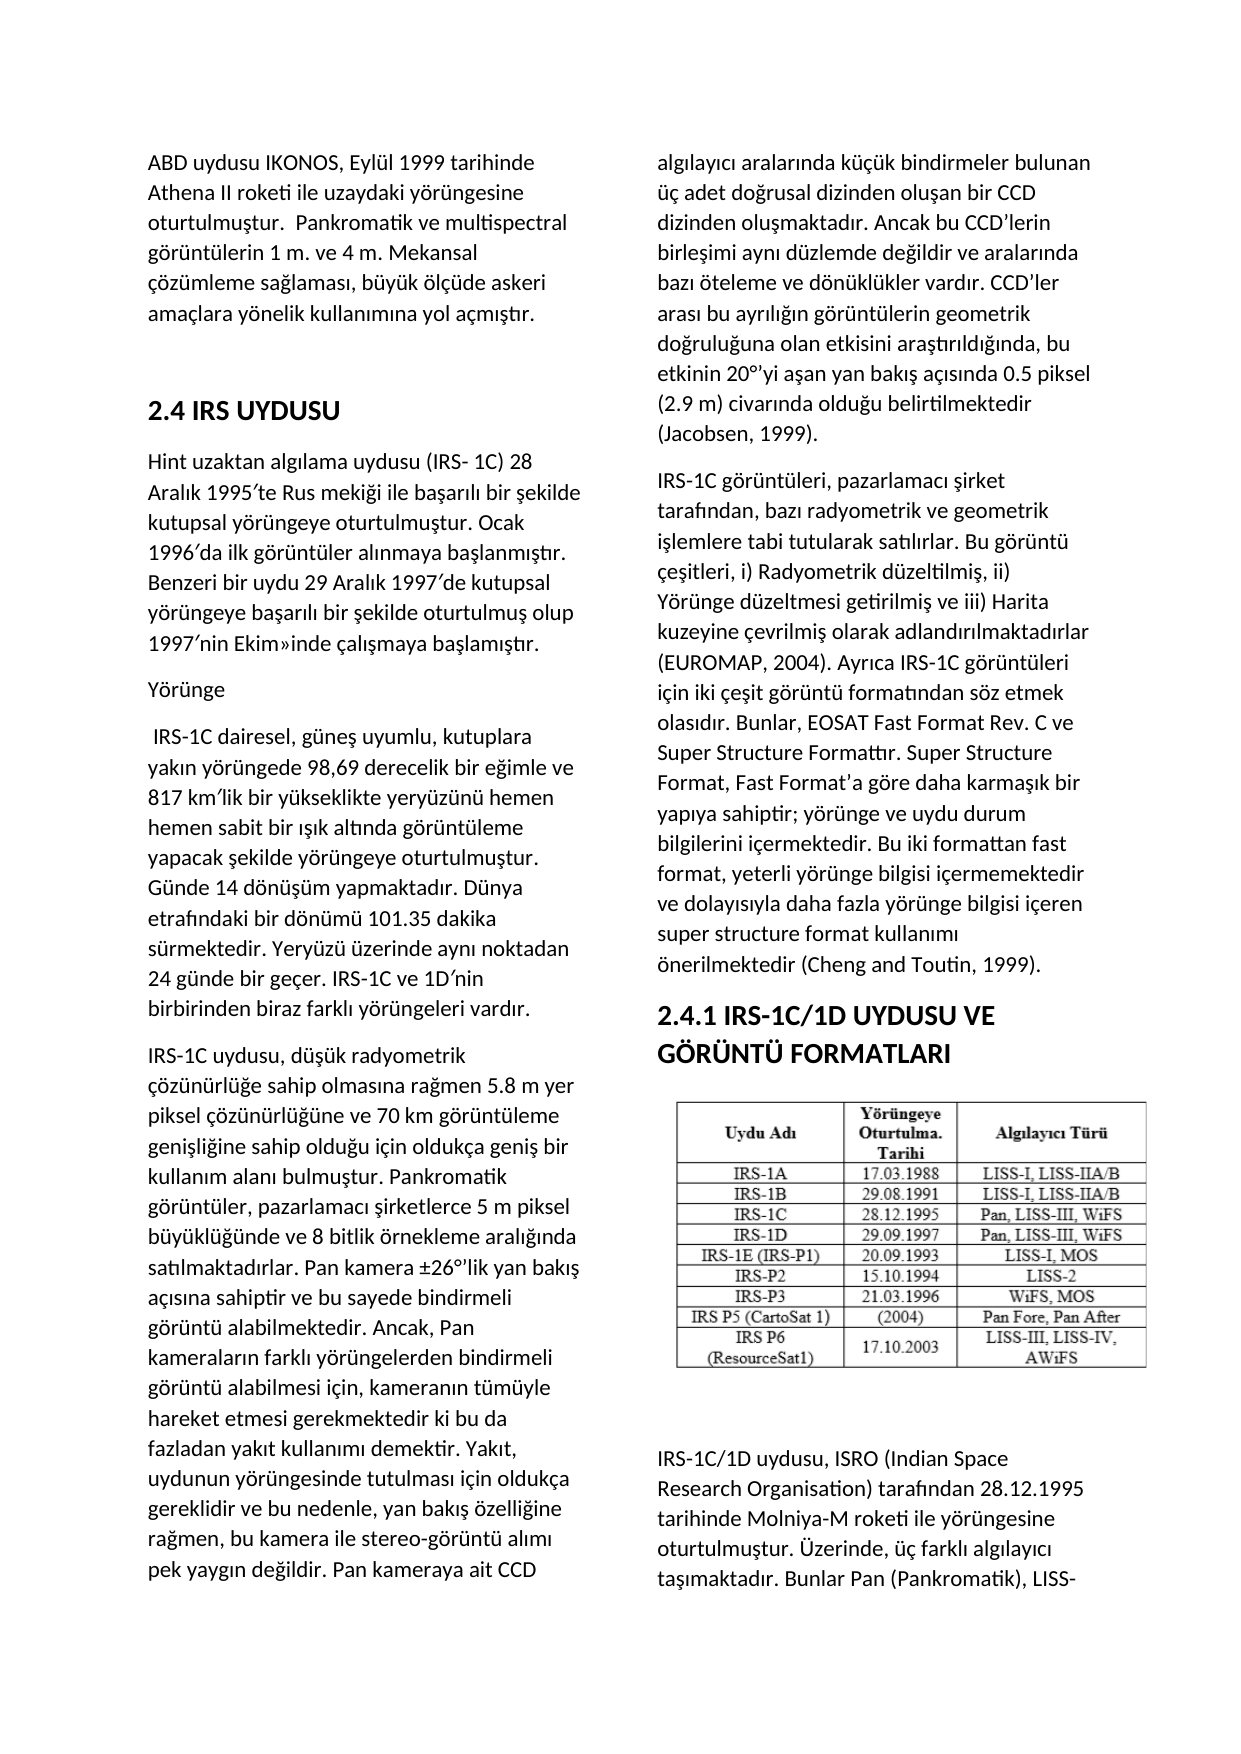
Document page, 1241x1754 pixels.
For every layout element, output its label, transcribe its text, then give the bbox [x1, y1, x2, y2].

text IRS-1C uydusu, düşük radyometrik çözünürlüğe sahip olmasına rağmen 5.8 m yer piksel çözünürlüğüne ve 70 km görüntüleme genişliğine sahip olduğu için oldukça geniş bir kullanım alanı bulmuştur. Pankromatik görüntüler, pazarlamacı şirketlerce 5 m piksel büyüklüğünde ve 8 bitlik örnekleme aralığında satılmaktadırlar. Pan kamera ±26°’lik yan bakış açısına sahiptir ve bu sayede bindirmeli görüntü alabilmektedir. Ancak, Pan kameraların farklı yörüngelerden bindirmeli görüntü alabilmesi için, kameranın tümüyle hareket etmesi gerekmektedir ki bu da fazladan yakıt kullanımı demektir. Yakıt, uydunun yörüngesinde tutulması için oldukça gereklidir ve bu nedenle, yan bakış özelliğine rağmen, bu kamera ile stereo-görüntü alımı pek yaygın değildir. Pan kameraya ait CCD algılayıcı aralarında küçük bindirmeler bulunan üç adet doğrusal dizinden oluşan bir CCD dizinden oluşmaktadır. Ancak bu CCD’lerin birleşimi aynı düzlemde değildir ve aralarında bazı öteleme ve dönüklükler vardır. CCD’ler arası bu ayrılığın görüntülerin geometrik doğruluğuna olan etkisini araştırıldığında, bu etkinin 20°’yi aşan yan bakış açısında 0.5 piksel (2.9 m) civarında olduğu belirtilmektedir (Jacobsen, 1999). [148, 1041, 583, 1583]
text 2.4.1 IRS-1C/1D UYDUSU VE GÖRÜNTÜ FORMATLARI [657, 997, 1093, 1071]
text IRS-1C dairesel, güneş uyumlu, kutuplara yakın yörüngede 98,69 derecelik bir eğimle ve 817 km′lik bir yükseklikte yeryüzünü hemen hemen sabit bir ışık altında görüntüleme yapacak şekilde yörüngeye oturtulmuştur. Günde 14 dönüşüm yapmaktadır. Dünya etrafındaki bir dönümü 101.35 dakika sürmektedir. Yeryüzü üzerinde aynı noktadan 24 günde bir geçer. IRS-1C ve 1D′nin birbirinden biraz farklı yörüngeleri vardır. [148, 722, 583, 1022]
text IRS-1C uydusu, düşük radyometrik çözünürlüğe sahip olmasına rağmen 5.8 m yer piksel çözünürlüğüne ve 70 km görüntüleme genişliğine sahip olduğu için oldukça geniş bir kullanım alanı bulmuştur. Pankromatik görüntüler, pazarlamacı şirketlerce 5 m piksel büyüklüğünde ve 8 bitlik örnekleme aralığında satılmaktadırlar. Pan kamera ±26°’lik yan bakış açısına sahiptir ve bu sayede bindirmeli görüntü alabilmektedir. Ancak, Pan kameraların farklı yörüngelerden bindirmeli görüntü alabilmesi için, kameranın tümüyle hareket etmesi gerekmektedir ki bu da fazladan yakıt kullanımı demektir. Yakıt, uydunun yörüngesinde tutulması için oldukça gereklidir ve bu nedenle, yan bakış özelliğine rağmen, bu kamera ile stereo-görüntü alımı pek yaygın değildir. Pan kameraya ait CCD algılayıcı aralarında küçük bindirmeler bulunan üç adet doğrusal dizinden oluşan bir CCD dizinden oluşmaktadır. Ancak bu CCD’lerin birleşimi aynı düzlemde değildir ve aralarında bazı öteleme ve dönüklükler vardır. CCD’ler arası bu ayrılığın görüntülerin geometrik doğruluğuna olan etkisini araştırıldığında, bu etkinin 20°’yi aşan yan bakış açısında 0.5 piksel (2.9 m) civarında olduğu belirtilmektedir (Jacobsen, 1999). [657, 148, 1093, 447]
text Yörünge [148, 676, 583, 704]
text 2.4 IRS UYDUSU [148, 392, 583, 428]
text ABD uydusu IKONOS, Eylül 1999 tarihinde Athena II roketi ile uzaydaki yörüngesine oturtulmuştur. Pankromatik ve multispectral görüntülerin 1 m. ve 4 m. Mekansal çözümleme sağlaması, büyük ölçüde askeri amaçlara yönelik kullanımına yol açmıştır. [148, 148, 583, 327]
text IRS-1C görüntüleri, pazarlamacı şirket tarafından, bazı radyometrik ve geometrik işlemlere tabi tutularak satılırlar. Bu görüntü çeşitleri, i) Radyometrik düzeltilmiş, ii) Yörünge düzeltmesi getirilmiş ve iii) Harita kuzeyine çevrilmiş olarak adlandırılmaktadırlar (EUROMAP, 2004). Ayrıca IRS-1C görüntüleri için iki çeşit görüntü formatından söz etmek olasıdır. Bunlar, EOSAT Fast Format Rev. C ve Super Structure Formattır. Super Structure Format, Fast Format’a göre daha karmaşık bir yapıya sahiptir; yörünge ve uydu durum bilgilerini içermektedir. Bu iki formattan fast format, yeterli yörünge bilgisi içermemektedir ve dolayısıyla daha fazla yörünge bilgisi içeren super structure format kullanımı önerilmektedir (Cheng and Toutin, 1999). [657, 466, 1093, 978]
picture [657, 1090, 1147, 1370]
text Hint uzaktan algılama uydusu (IRS- 1C) 28 Aralık 1995′te Rus mekiği ile başarılı bir şekilde kutupsal yörüngeye oturtulmuştur. Ocak 1996′da ilk görüntüler alınmaya başlanmıştır. Benzeri bir uydu 29 Aralık 1997′de kutupsal yörüngeye başarılı bir şekilde oturtulmuş olup 1997′nin Ekim»inde çalışmaya başlamıştır. [148, 447, 583, 657]
